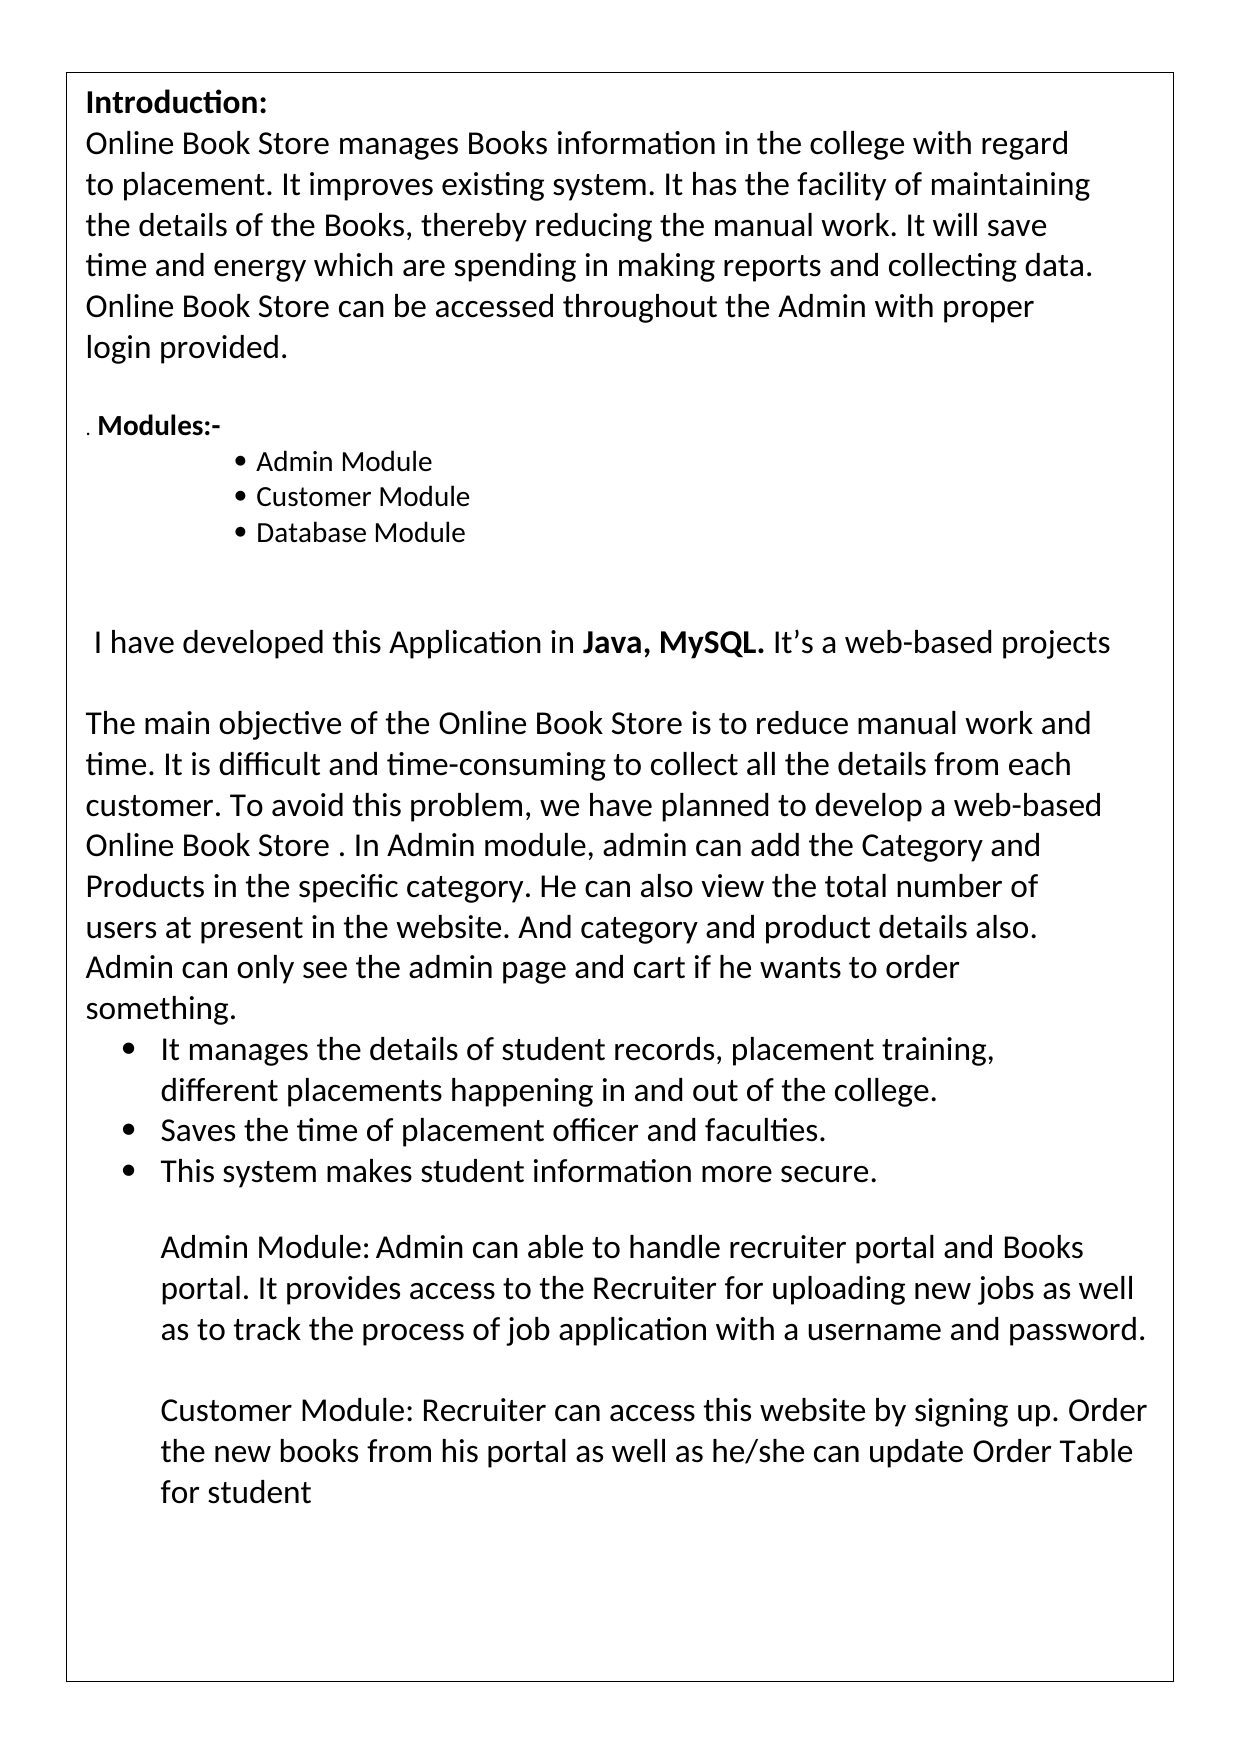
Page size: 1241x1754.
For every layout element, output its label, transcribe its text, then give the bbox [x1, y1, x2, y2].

list Admin Module: Admin can able to handle recruiter portal and Books portal. It provides access to the Recruiter for uploading new jobs as well as to track the process of job application with a username and password. [160, 1227, 1165, 1349]
list Saves the time of placement officer and faculties. [123, 1109, 1109, 1150]
list This system makes student information more secure. [123, 1150, 1109, 1191]
text customer. To avoid this problem, we have planned to develop a web-based Online Book Store . In Admin module, admin can add the Category and Products in the specific category. He can also view the total number of users at present in the website. And category and product details also. Admin can only see the admin page and cart if he wants to order something. [85, 784, 1109, 1028]
list Customer Module: Recruiter can access this website by signing up. Order the new books from his portal as well as he/she can update Order Table for student [160, 1389, 1165, 1512]
list It manages the details of student records, placement training, different placements happening in and out of the college. [123, 1028, 1109, 1109]
text . Modules:- [85, 407, 1105, 443]
text I have developed this Application in Java, MySQL. It’s a web-based projects [85, 621, 1119, 662]
text The main objective of the Online Book Store is to reduce manual work and time. It is difficult and time-consuming to collect all the details from each [85, 702, 1109, 784]
list Customer Module [235, 478, 1165, 514]
text Online Book Store manages Books information in the college with regard to placement. It improves existing system. It has the facility of maintaining the details of the Books, thereby reducing the manual work. It will save time and energy which are spending in making reports and collecting data. Online Book Store can be accessed throughout the Admin with proper login provided. [85, 122, 1105, 366]
subtitle Introduction: [85, 81, 1165, 122]
list Database Module [235, 514, 1165, 550]
list Admin Module [235, 443, 1165, 478]
